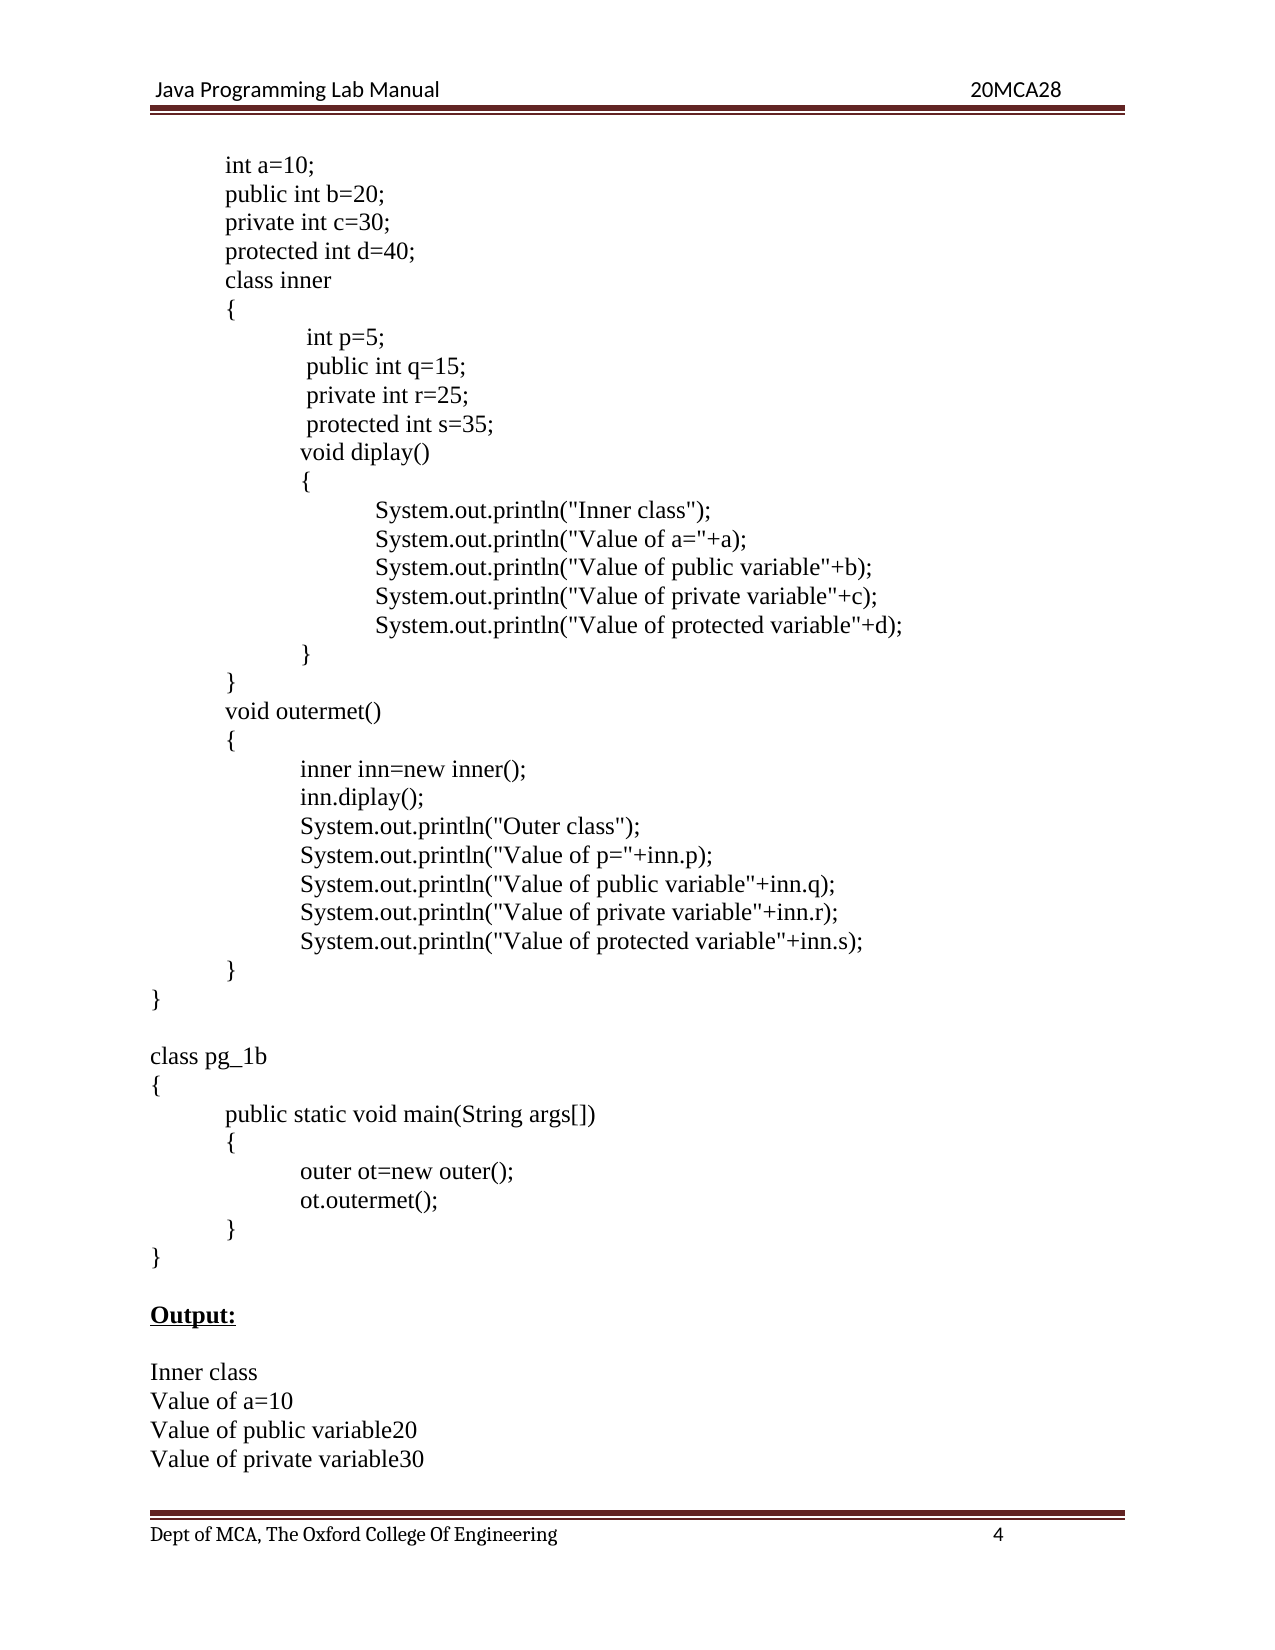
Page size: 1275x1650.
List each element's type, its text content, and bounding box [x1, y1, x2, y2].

text outer ot=new outer(); [225, 1156, 1125, 1185]
text private int r=25; [150, 380, 1125, 409]
text } [150, 1214, 1125, 1242]
text class pg_1b [150, 1041, 1125, 1070]
text public int q=15; [150, 351, 1125, 380]
text public int b=20; [150, 179, 1125, 207]
text } [150, 667, 1125, 696]
text { [150, 725, 1125, 754]
text inn.diplay(); [150, 782, 1125, 811]
text private int c=30; [150, 207, 1125, 236]
text Value of private variable30 [150, 1444, 1125, 1472]
text System.out.println("Value of protected variable"+d); [150, 610, 1125, 639]
text Value of a=10 [150, 1386, 1125, 1415]
text void outermet() [150, 696, 1125, 725]
text protected int s=35; [150, 409, 1125, 437]
text Output: [150, 1300, 1125, 1329]
text System.out.println("Value of a="+a); [150, 524, 1125, 552]
text class inner [150, 265, 1125, 294]
text System.out.println("Outer class"); [150, 811, 1125, 840]
text { [150, 294, 1125, 322]
text } [150, 955, 1125, 984]
text int p=5; [150, 322, 1125, 351]
text Value of public variable20 [150, 1415, 1125, 1444]
text protected int d=40; [150, 236, 1125, 265]
text ot.outermet(); [225, 1185, 1125, 1214]
text inner inn=new inner(); [150, 754, 1125, 782]
text System.out.println("Value of public variable"+inn.q); [150, 869, 1125, 897]
text Inner class [150, 1357, 1125, 1386]
text void diplay() [150, 437, 1125, 466]
text { [150, 466, 1125, 495]
text } [150, 984, 1125, 1012]
text { [150, 1127, 1125, 1156]
text System.out.println("Value of private variable"+inn.r); [150, 897, 1125, 926]
text int a=10; [150, 150, 1125, 179]
text } [150, 1242, 1125, 1271]
text } [150, 639, 1125, 667]
text System.out.println("Inner class"); [150, 495, 1125, 524]
text public static void main(String args[]) [150, 1099, 1125, 1127]
text { [150, 1070, 1125, 1099]
text System.out.println("Value of private variable"+c); [150, 581, 1125, 610]
text System.out.println("Value of protected variable"+inn.s); [150, 926, 1125, 955]
text System.out.println("Value of public variable"+b); [150, 552, 1125, 581]
text System.out.println("Value of p="+inn.p); [150, 840, 1125, 869]
